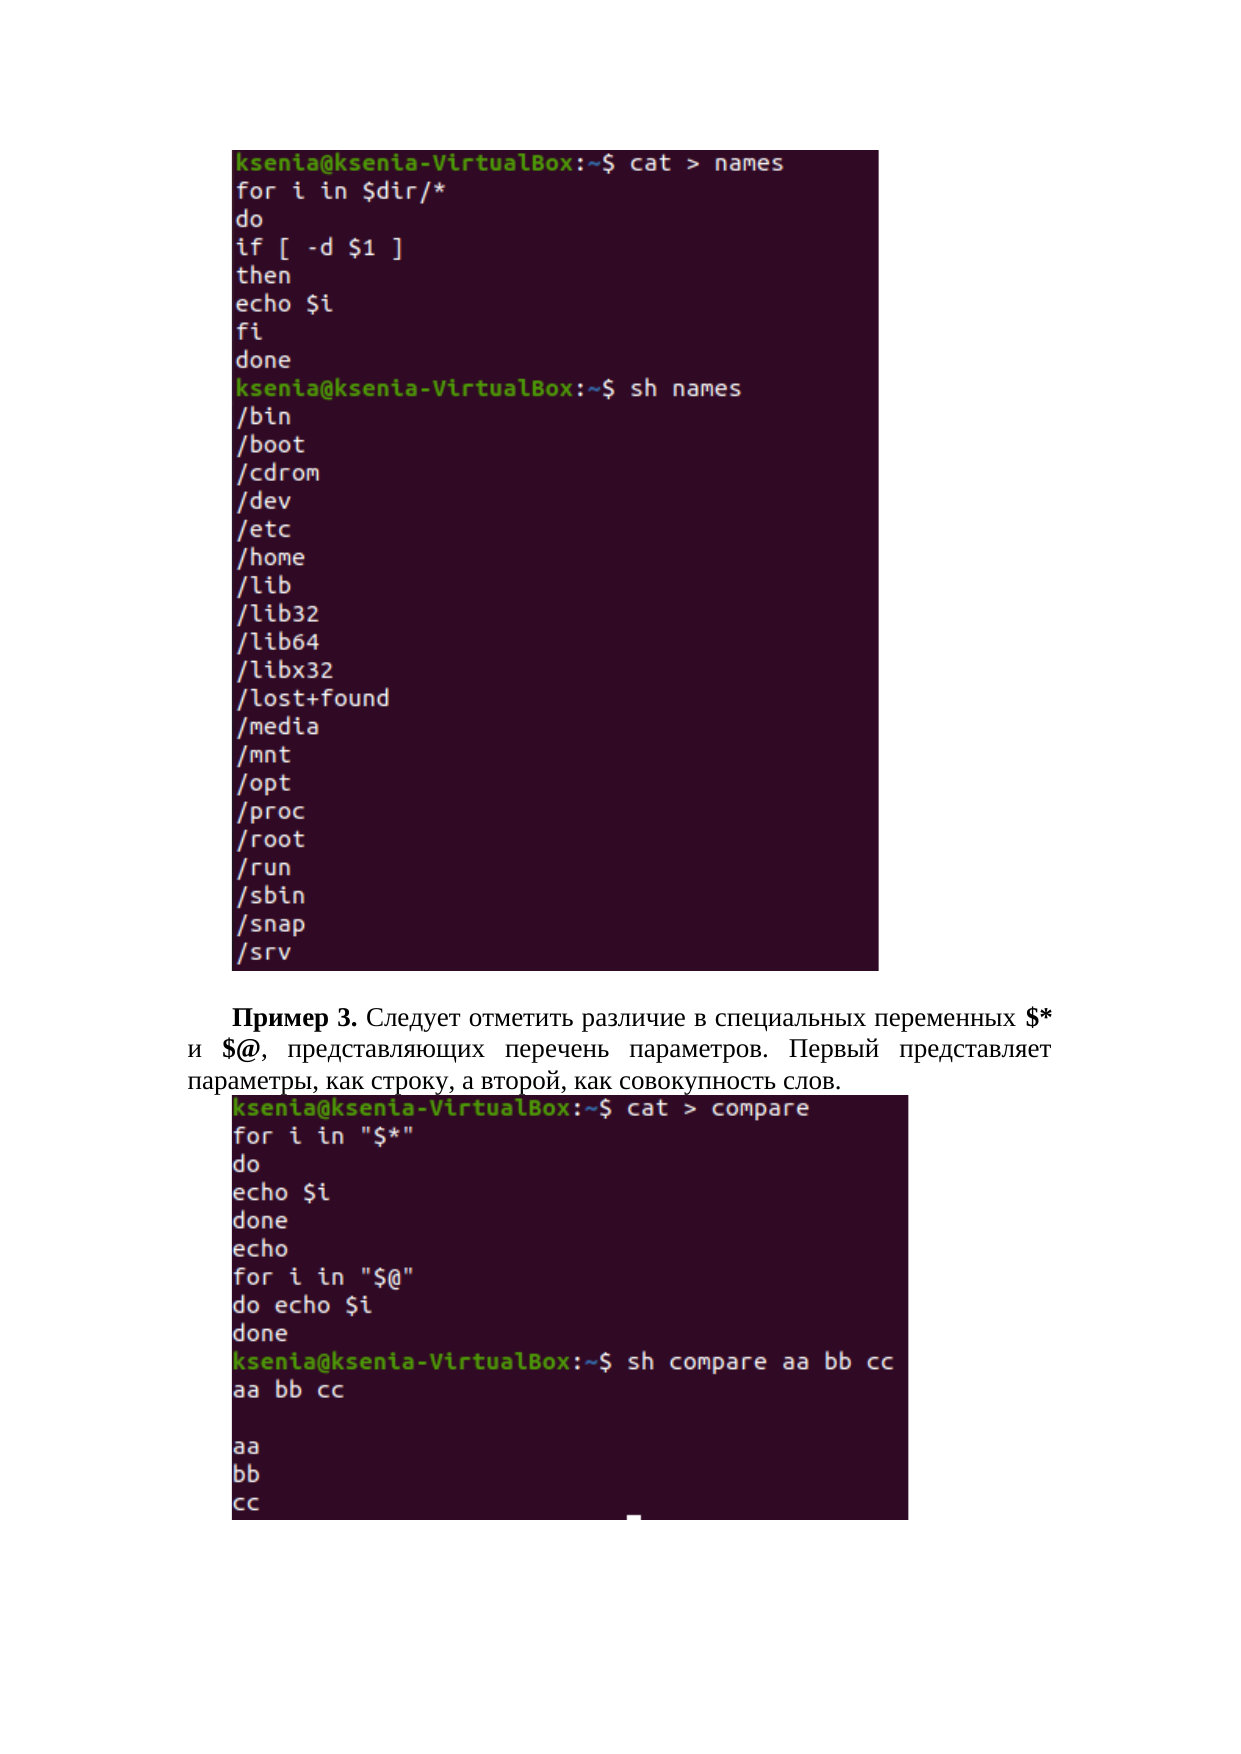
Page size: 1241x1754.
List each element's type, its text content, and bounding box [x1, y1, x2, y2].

text Пример 3. Следует отметить различие в специальных переменных $* и $@, представляющих перечень параметров. Первый представляет параметры, как строку, а второй, как совокупность слов. [187, 1001, 1053, 1095]
picture [231, 1095, 909, 1520]
picture [231, 150, 879, 971]
